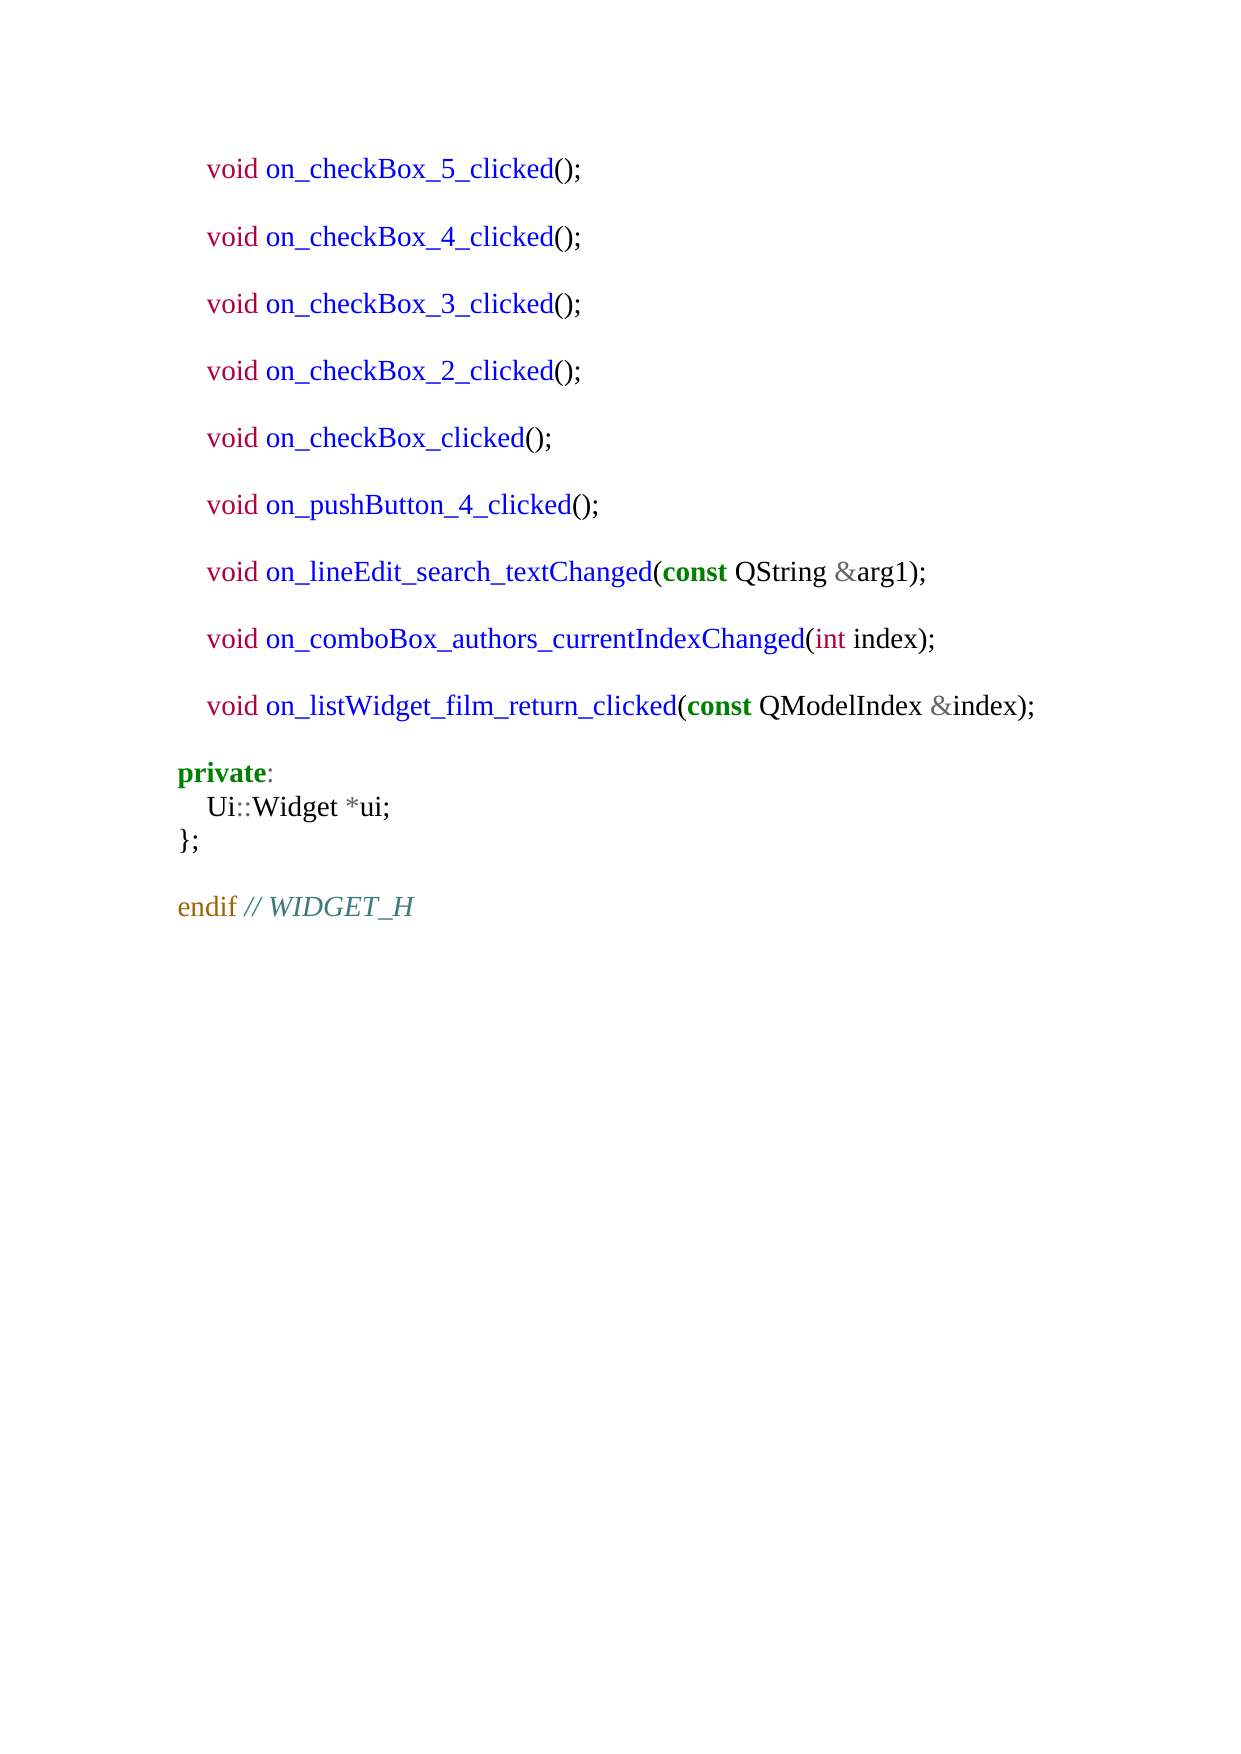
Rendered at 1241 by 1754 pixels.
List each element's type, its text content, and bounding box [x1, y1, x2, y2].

text Ui::Widget *ui; [177, 789, 1152, 822]
text void on_checkBox_2_clicked(); [177, 353, 1152, 386]
text void on_comboBox_authors_currentIndexChanged(int index); [177, 621, 1152, 655]
text void on_pushButton_4_clicked(); [177, 487, 1152, 521]
text void on_checkBox_3_clicked(); [177, 286, 1152, 319]
text void on_checkBox_5_clicked(); [177, 152, 1152, 185]
text void on_listWidget_film_return_clicked(const QModelIndex &index); [177, 688, 1152, 722]
text void on_checkBox_clicked(); [177, 420, 1152, 453]
text void on_lineEdit_search_textChanged(const QString &arg1); [177, 554, 1152, 588]
text }; [177, 822, 1152, 856]
text private: [177, 755, 1152, 789]
text endif // WIDGET_H [177, 889, 1152, 923]
text void on_checkBox_4_clicked(); [177, 219, 1152, 252]
